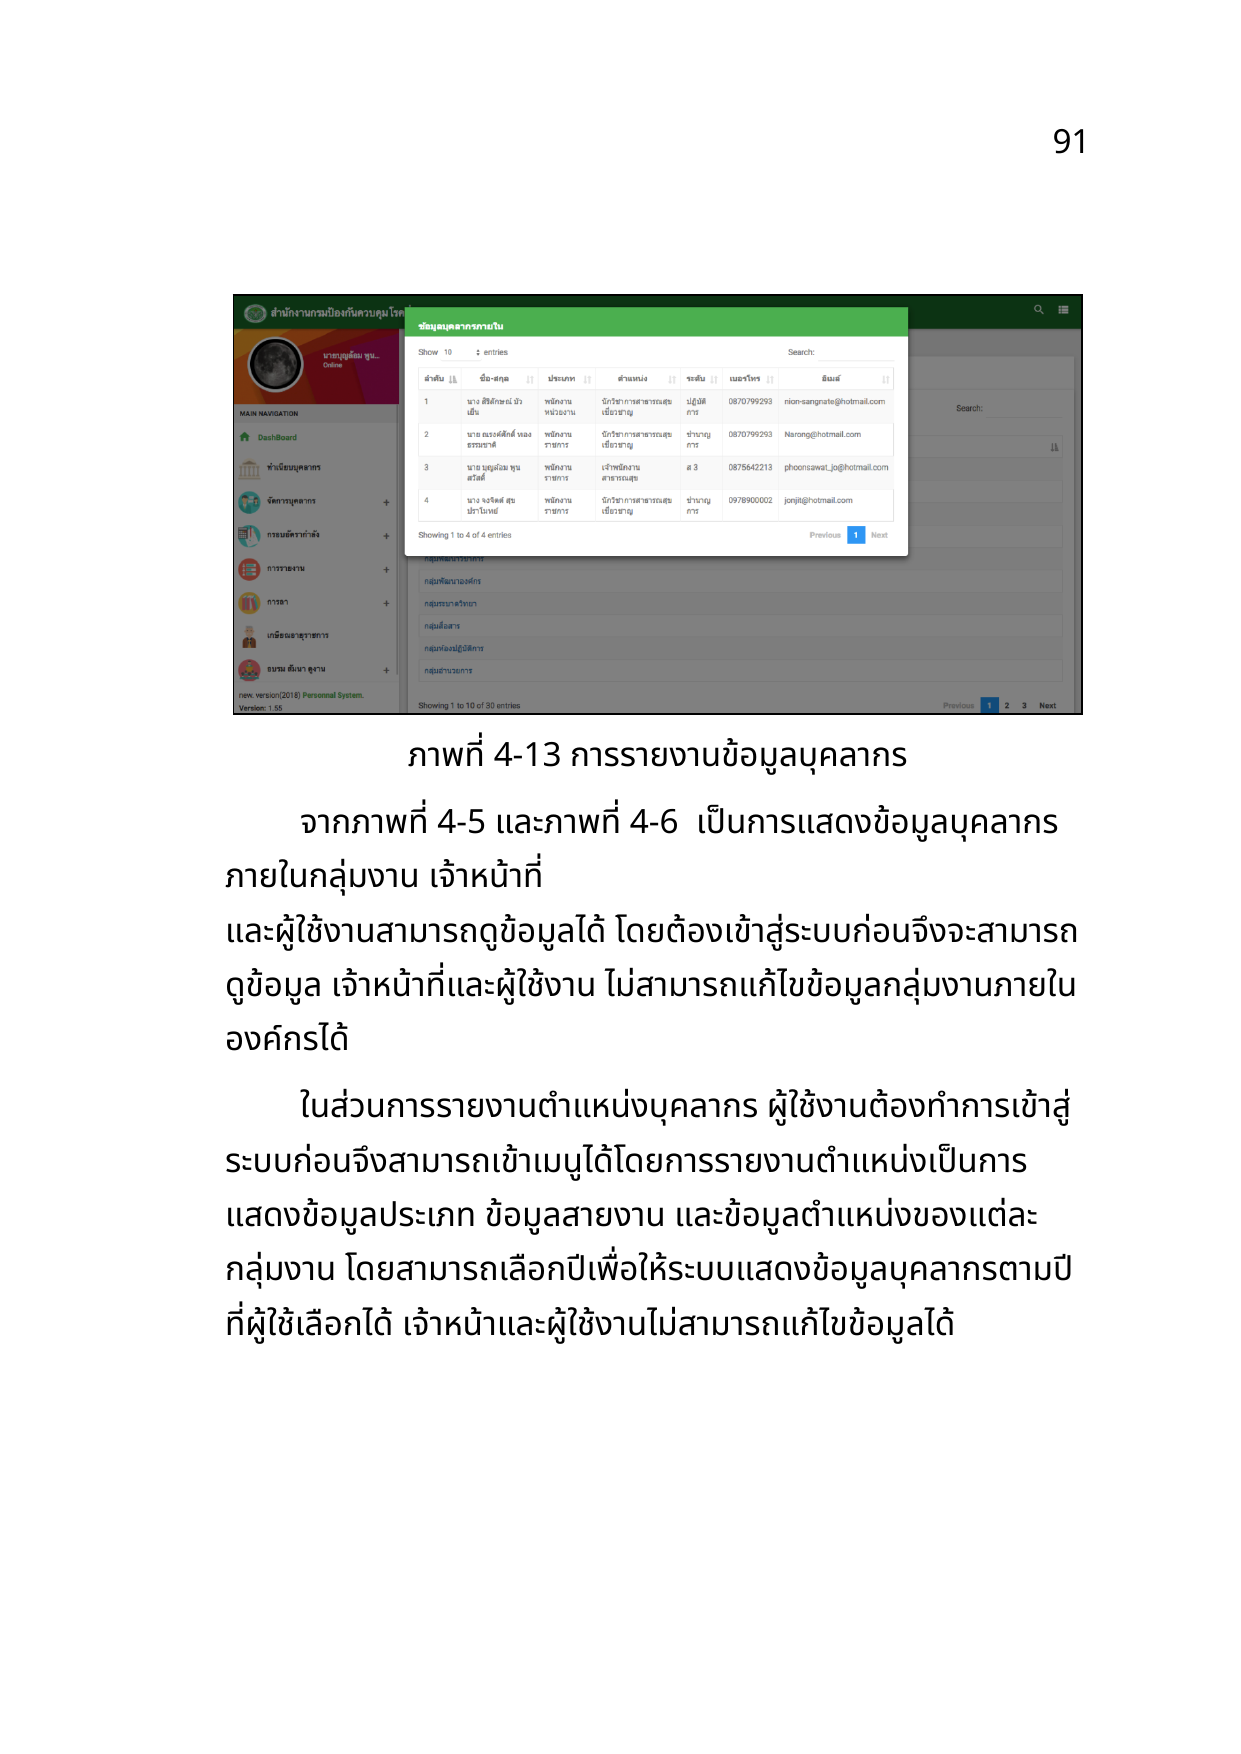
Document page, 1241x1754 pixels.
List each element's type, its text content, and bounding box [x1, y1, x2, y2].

picture [234, 296, 1081, 713]
text ในส่วนการรายงานตำแหน่งบุคลากร ผู้ใช้งานต้องทำการเข้าสู่ระบบก่อนจึงสามารถเข้าเมนูได้โดยการรายงานตำแหน่งเป็นการแสดงข้อมูลประเภท ข้อมูลสายงาน และข้อมูลตำแหน่งของแต่ละกลุ่มงาน โดยสามารถเลือกปีเพื่อให้ระบบแสดงข้อมูลบุคลากรตามปีที่ผู้ใช้เลือกได้ เจ้าหน้าและผู้ใช้งานไม่สามารถแก้ไขข้อมูลได้ [225, 1082, 1090, 1350]
text จากภาพที่ 4-5 และภาพที่ 4-6 เป็นการแสดงข้อมูลบุคลากรภายในกลุ่มงาน เจ้าหน้าที่ และผู้ใช้งานสามารถดูข้อมูลได้ โดยต้องเข้าสู่ระบบก่อนจึงจะสามารถดูข้อมูล เจ้าหน้าที่และผู้ใช้งาน ไม่สามารถแก้ไขข้อมูลกลุ่มงานภายในองค์กรได้ [225, 798, 1090, 1066]
